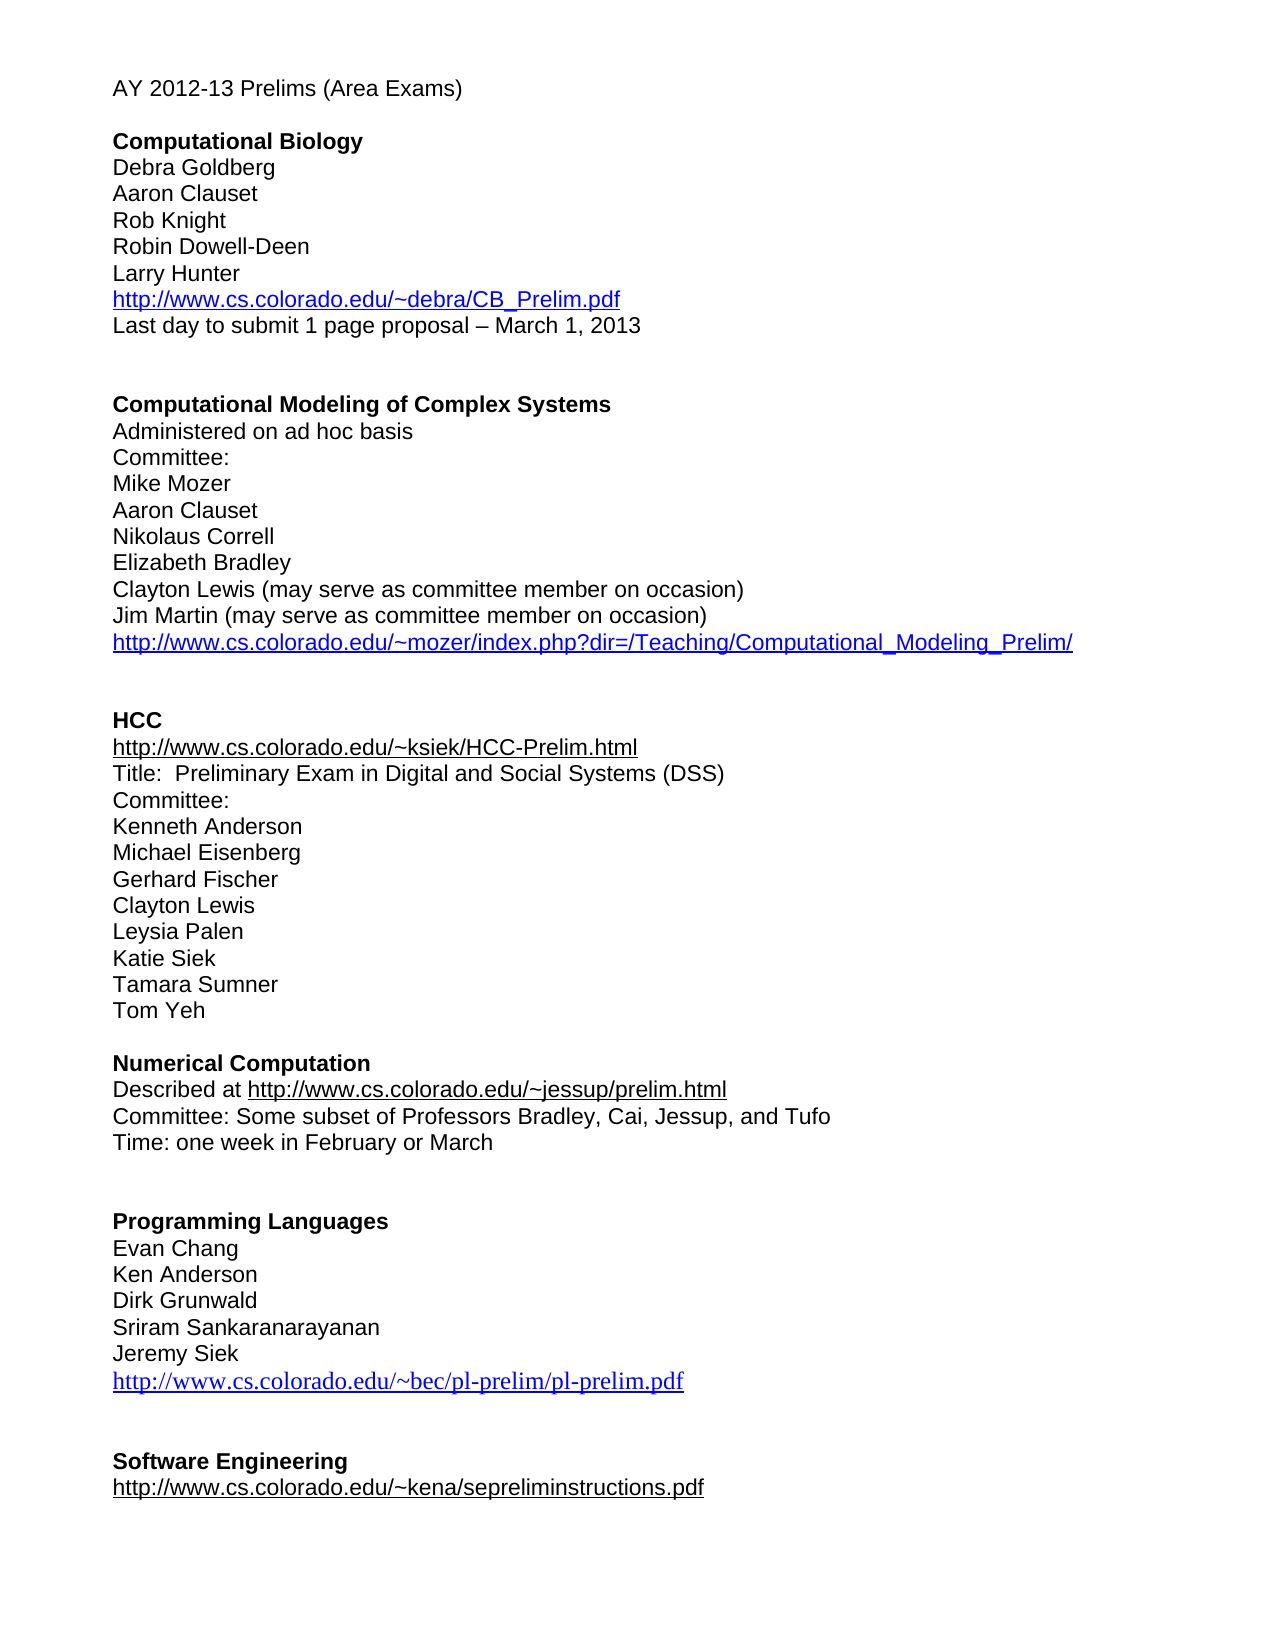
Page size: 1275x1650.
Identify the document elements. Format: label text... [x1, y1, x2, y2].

text Administered on ad hoc basis [112, 418, 1087, 444]
text Robin Dowell-Deen [112, 233, 1087, 259]
text Rob Knight [112, 207, 1087, 233]
text Mike Mozer [112, 470, 1087, 497]
text http://www.cs.colorado.edu/~bec/pl-prelim/pl-prelim.pdf [112, 1366, 1087, 1395]
text Tamara Sumner [112, 971, 1087, 997]
text Computational Modeling of Complex Systems [112, 391, 1087, 418]
text Jeremy Siek [112, 1340, 1087, 1366]
text Computational Biology [112, 128, 1191, 154]
text Software Engineering [112, 1448, 1087, 1474]
text Michael Eisenberg [112, 839, 1087, 866]
text http://www.cs.colorado.edu/~kena/sepreliminstructions.pdf [112, 1474, 1087, 1501]
text Committee: [112, 787, 1087, 813]
text HCC [112, 707, 1087, 734]
text Gerhard Fischer [112, 866, 1087, 892]
text Tom Yeh [112, 997, 1087, 1024]
text AY 2012-13 Prelims (Area Exams) [112, 75, 1087, 101]
text Nikolaus Correll [112, 523, 1087, 549]
text Ken Anderson [112, 1261, 1087, 1287]
text Title: Preliminary Exam in Digital and Social Systems (DSS) [112, 760, 1087, 787]
text Sriram Sankaranarayanan [112, 1314, 1087, 1340]
text Programming Languages [112, 1208, 1087, 1234]
text Aaron Clauset [112, 497, 1087, 523]
text http://www.cs.colorado.edu/~mozer/index.php?dir=/Teaching/Computational_Modeling_Prelim/ [112, 628, 1087, 655]
text http://www.cs.colorado.edu/~debra/CB_Prelim.pdf [112, 286, 1087, 312]
text Leysia Palen [112, 918, 1087, 945]
text http://www.cs.colorado.edu/~ksiek/HCC-Prelim.html [112, 734, 1087, 760]
text Aaron Clauset [112, 180, 1087, 207]
text Katie Siek [112, 945, 1087, 971]
text Larry Hunter [112, 259, 1087, 286]
text Numerical Computation Described at http://www.cs.colorado.edu/~jessup/prelim.html Committee: Some subset of Professors Bradley, Cai, Jessup, and Tufo Time: one week in February or March [112, 1050, 1087, 1156]
text Kenneth Anderson [112, 813, 1087, 839]
text Last day to submit 1 page proposal – March 1, 2013 [112, 312, 1087, 338]
text Jim Martin (may serve as committee member on occasion) [112, 602, 1087, 628]
text Debra Goldberg [112, 154, 1087, 180]
text Elizabeth Bradley [112, 549, 1087, 576]
text Dirk Grunwald [112, 1287, 1087, 1314]
text Clayton Lewis [112, 892, 1087, 918]
text Evan Chang [112, 1234, 1087, 1261]
text Committee: [112, 444, 1087, 470]
text Clayton Lewis (may serve as committee member on occasion) [112, 576, 1087, 602]
